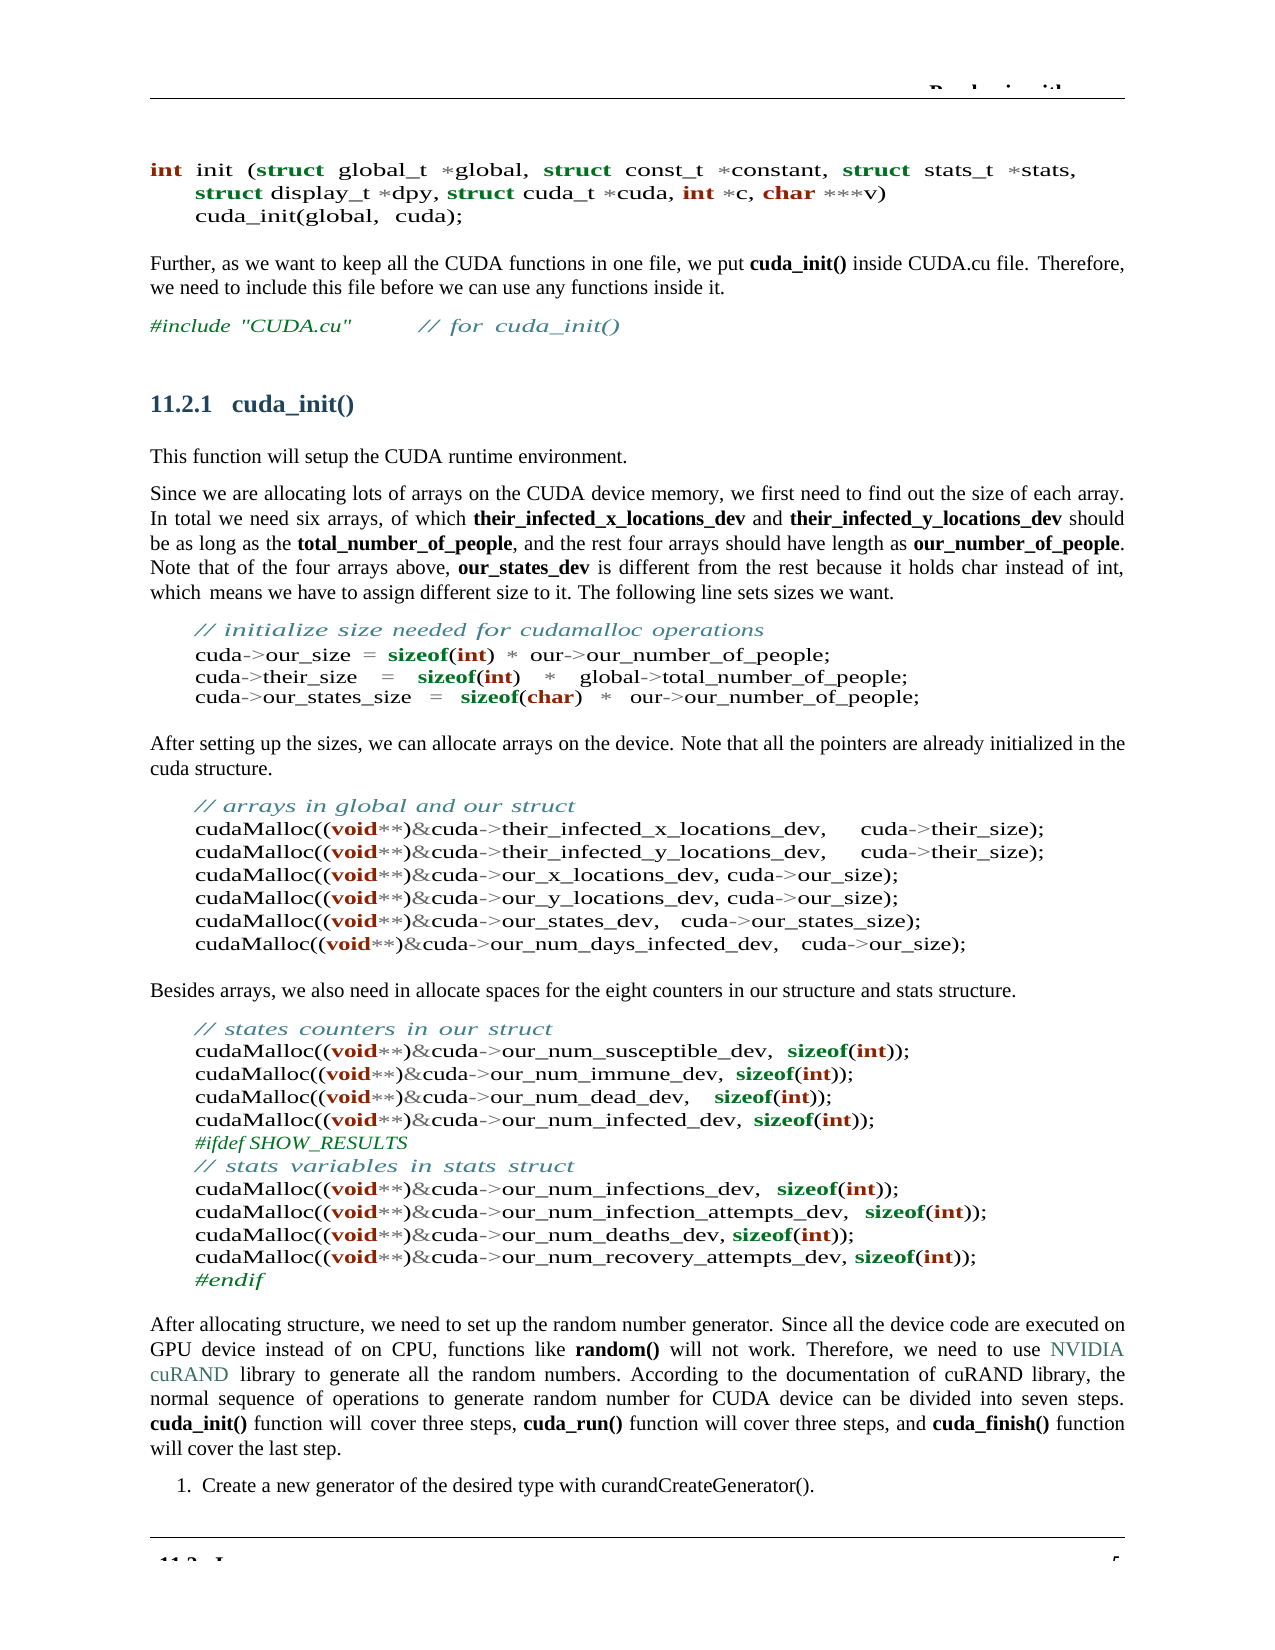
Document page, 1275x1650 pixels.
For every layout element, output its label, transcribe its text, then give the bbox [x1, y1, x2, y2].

text Since we are allocating lots of arrays on the CUDA device memory, we first need to find out the size of each array. In total we need six arrays, of which their_infected_x_locations_dev and their_infected_y_locations_dev should be as long as the total_number_of_people, and the rest four arrays should have length as our_number_of_people. Note that of the four arrays above, our_states_dev is different from the rest because it holds char instead of int, which means we have to assign different size to it. The following line sets sizes we want. [150, 481, 1125, 604]
text // initialize size needed for cudamalloc operations [195, 619, 1137, 641]
text // states counters in our struct [195, 1018, 1137, 1039]
text cuda->their_size = sizeof(int) * global->total_number_of_people; cuda->our_states_size = sizeof(char) * our->our_number_of_people; [195, 666, 924, 710]
text #endif [195, 1269, 1137, 1291]
list cuda_init() [150, 389, 1137, 418]
text cuda->our_size = sizeof(int) * our->our_number_of_people; [195, 642, 1137, 666]
text int init (struct global_t *global, struct const_t *constant, struct stats_t *stats, struct display_t *dpy, struct cuda_t *cuda, int *c, char ***v) cuda_init(global, cuda); [150, 158, 1079, 227]
text cudaMalloc((void**)&cuda->our_num_susceptible_dev, sizeof(int)); cudaMalloc((void**)&cuda->our_num_immune_dev, sizeof(int)); cudaMalloc((void**)&cuda->our_num_dead_dev, sizeof(int)); cudaMalloc((void**)&cuda->our_num_infected_dev, sizeof(int)); [195, 1039, 912, 1131]
text // stats variables in stats struct [195, 1155, 1137, 1176]
text Further, as we want to keep all the CUDA functions in one file, we put cuda_init() inside CUDA.cu file. Therefore, we need to include this file before we can use any functions inside it. [150, 251, 1125, 299]
text #ifdef SHOW_RESULTS [195, 1132, 1137, 1153]
text This function will setup the CUDA runtime environment. [150, 444, 1137, 468]
text Besides arrays, we also need in allocate spaces for the eight counters in our structure and stats structure. [150, 978, 1137, 1002]
text // arrays in global and our struct [195, 795, 1137, 817]
text #include "CUDA.cu" // for cuda_init() [150, 315, 1137, 336]
text After setting up the sizes, we can allocate arrays on the device. Note that all the pointers are already initialized in the cuda structure. [150, 731, 1125, 780]
text After allocating structure, we need to set up the random number generator. Since all the device code are executed on GPU device instead of on CPU, functions like random() will not work. Therefore, we need to use NVIDIA cuRAND library to generate all the random numbers. According to the documentation of cuRAND library, the normal sequence of operations to generate random number for CUDA device can be divided into seven steps. cuda_init() function will cover three steps, cuda_run() function will cover three steps, and cuda_finish() function will cover the last step. [150, 1312, 1125, 1460]
text cudaMalloc((void**)&cuda->their_infected_x_locations_dev, cuda->their_size); cudaMalloc((void**)&cuda->their_infected_y_locations_dev, cuda->their_size); cudaMalloc((void**)&cuda->our_x_locations_dev, cuda->our_size); cudaMalloc((void**)&cuda->our_y_locations_dev, cuda->our_size); cudaMalloc((void**)&cuda->our_states_dev, cuda->our_states_size); cudaMalloc((void**)&cuda->our_num_days_infected_dev, cuda->our_size); [195, 817, 1047, 954]
text cudaMalloc((void**)&cuda->our_num_infections_dev, sizeof(int)); cudaMalloc((void**)&cuda->our_num_infection_attempts_dev, sizeof(int)); cudaMalloc((void**)&cuda->our_num_deaths_dev, sizeof(int)); cudaMalloc((void**)&cuda->our_num_recovery_attempts_dev, sizeof(int)); [195, 1177, 991, 1268]
list Create a new generator of the desired type with curandCreateGenerator(). [176, 1473, 1137, 1497]
